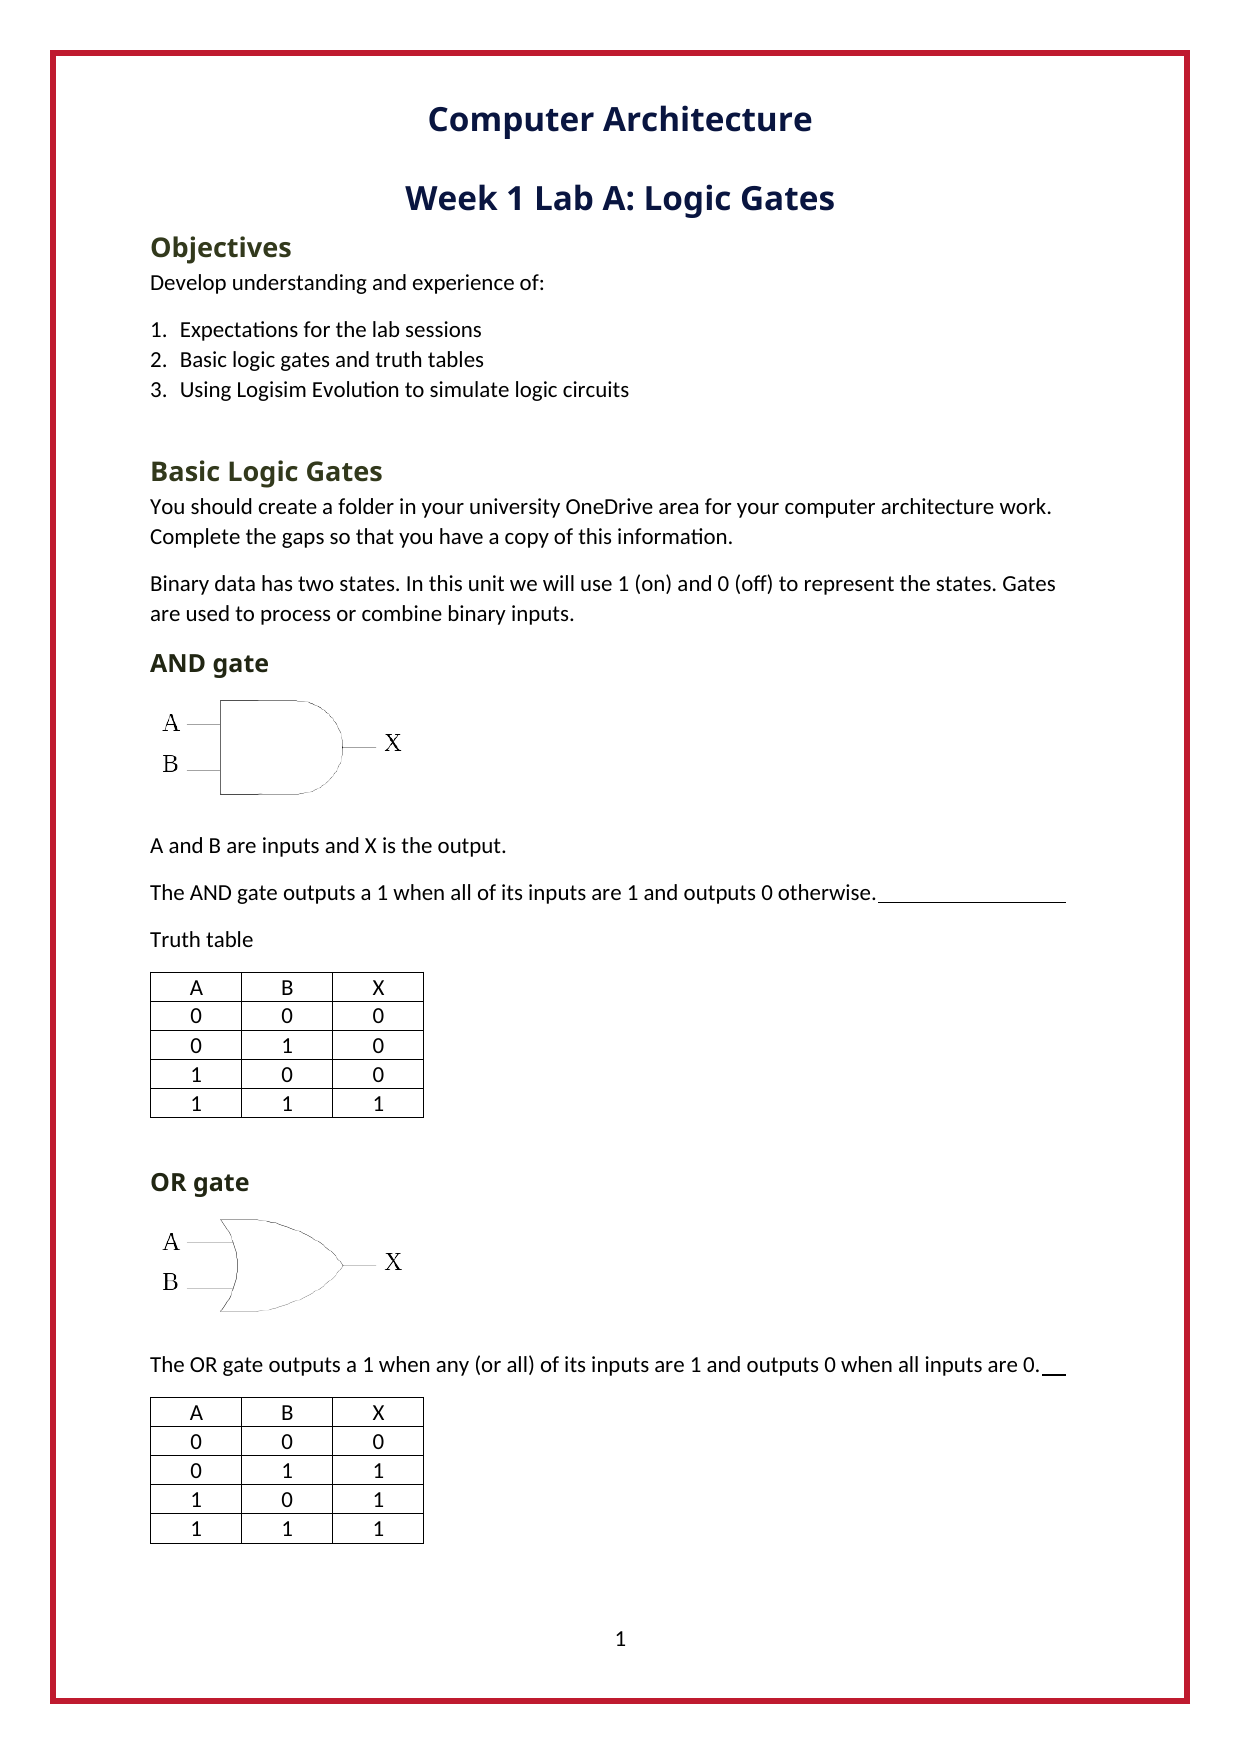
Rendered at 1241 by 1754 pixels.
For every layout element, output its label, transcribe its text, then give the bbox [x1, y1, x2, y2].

list Using Logisim Evolution to simulate logic circuits [150, 375, 1090, 403]
table_header X [333, 973, 423, 1001]
table_cell 1 [333, 1089, 423, 1117]
table_cell 0 [242, 1427, 332, 1455]
table_cell 0 [151, 1427, 241, 1455]
table_header X [333, 1398, 423, 1426]
table_cell 1 [151, 1089, 241, 1117]
table_cell 1 [151, 1485, 241, 1513]
list Expectations for the lab sessions [150, 315, 1090, 343]
table_cell 0 [151, 1456, 241, 1484]
table_header A [151, 973, 241, 1001]
table_cell 0 [151, 1002, 241, 1030]
table_cell 1 [242, 1089, 332, 1117]
table_header B [242, 1398, 332, 1426]
table_cell 0 [242, 1485, 332, 1513]
table_cell 0 [333, 1060, 423, 1088]
table_cell 1 [151, 1514, 241, 1542]
table_cell 0 [151, 1031, 241, 1059]
text A and B are inputs and X is the output. [150, 831, 1090, 859]
table_cell 1 [242, 1514, 332, 1542]
table_cell 1 [242, 1031, 332, 1059]
text The AND gate outputs a 1 when all of its inputs are 1 and outputs 0 otherwise. [150, 878, 1090, 906]
table_cell 0 [333, 1031, 423, 1059]
list Basic logic gates and truth tables [150, 345, 1090, 373]
text Truth table [150, 925, 1090, 953]
subtitle Objectives [150, 228, 1090, 265]
table_cell 1 [151, 1060, 241, 1088]
table_cell 0 [242, 1060, 332, 1088]
text You should create a folder in your university OneDrive area for your computer architecture work. Complete the gaps so that you have a copy of this information. [150, 492, 1090, 550]
subtitle OR gate [150, 1165, 1090, 1199]
table_cell 1 [333, 1456, 423, 1484]
table_cell 1 [333, 1485, 423, 1513]
table_cell 0 [333, 1002, 423, 1030]
subtitle Week 1 Lab A: Logic Gates [150, 175, 1090, 220]
table_cell 0 [333, 1427, 423, 1455]
table_header A [151, 1398, 241, 1426]
table_cell 0 [242, 1002, 332, 1030]
table_header B [242, 973, 332, 1001]
table_cell 1 [242, 1456, 332, 1484]
table_cell 1 [333, 1514, 423, 1542]
text Develop understanding and experience of: [150, 268, 1090, 296]
text The OR gate outputs a 1 when any (or all) of its inputs are 1 and outputs 0 when all inputs are 0. [150, 1350, 1090, 1378]
list Binary data has two states. In this unit we will use 1 (on) and 0 (off) to represent the states. Gates are used to process or combine binary inputs. [150, 569, 1090, 627]
subtitle AND gate [150, 646, 1090, 680]
subtitle Basic Logic Gates [150, 452, 1090, 489]
